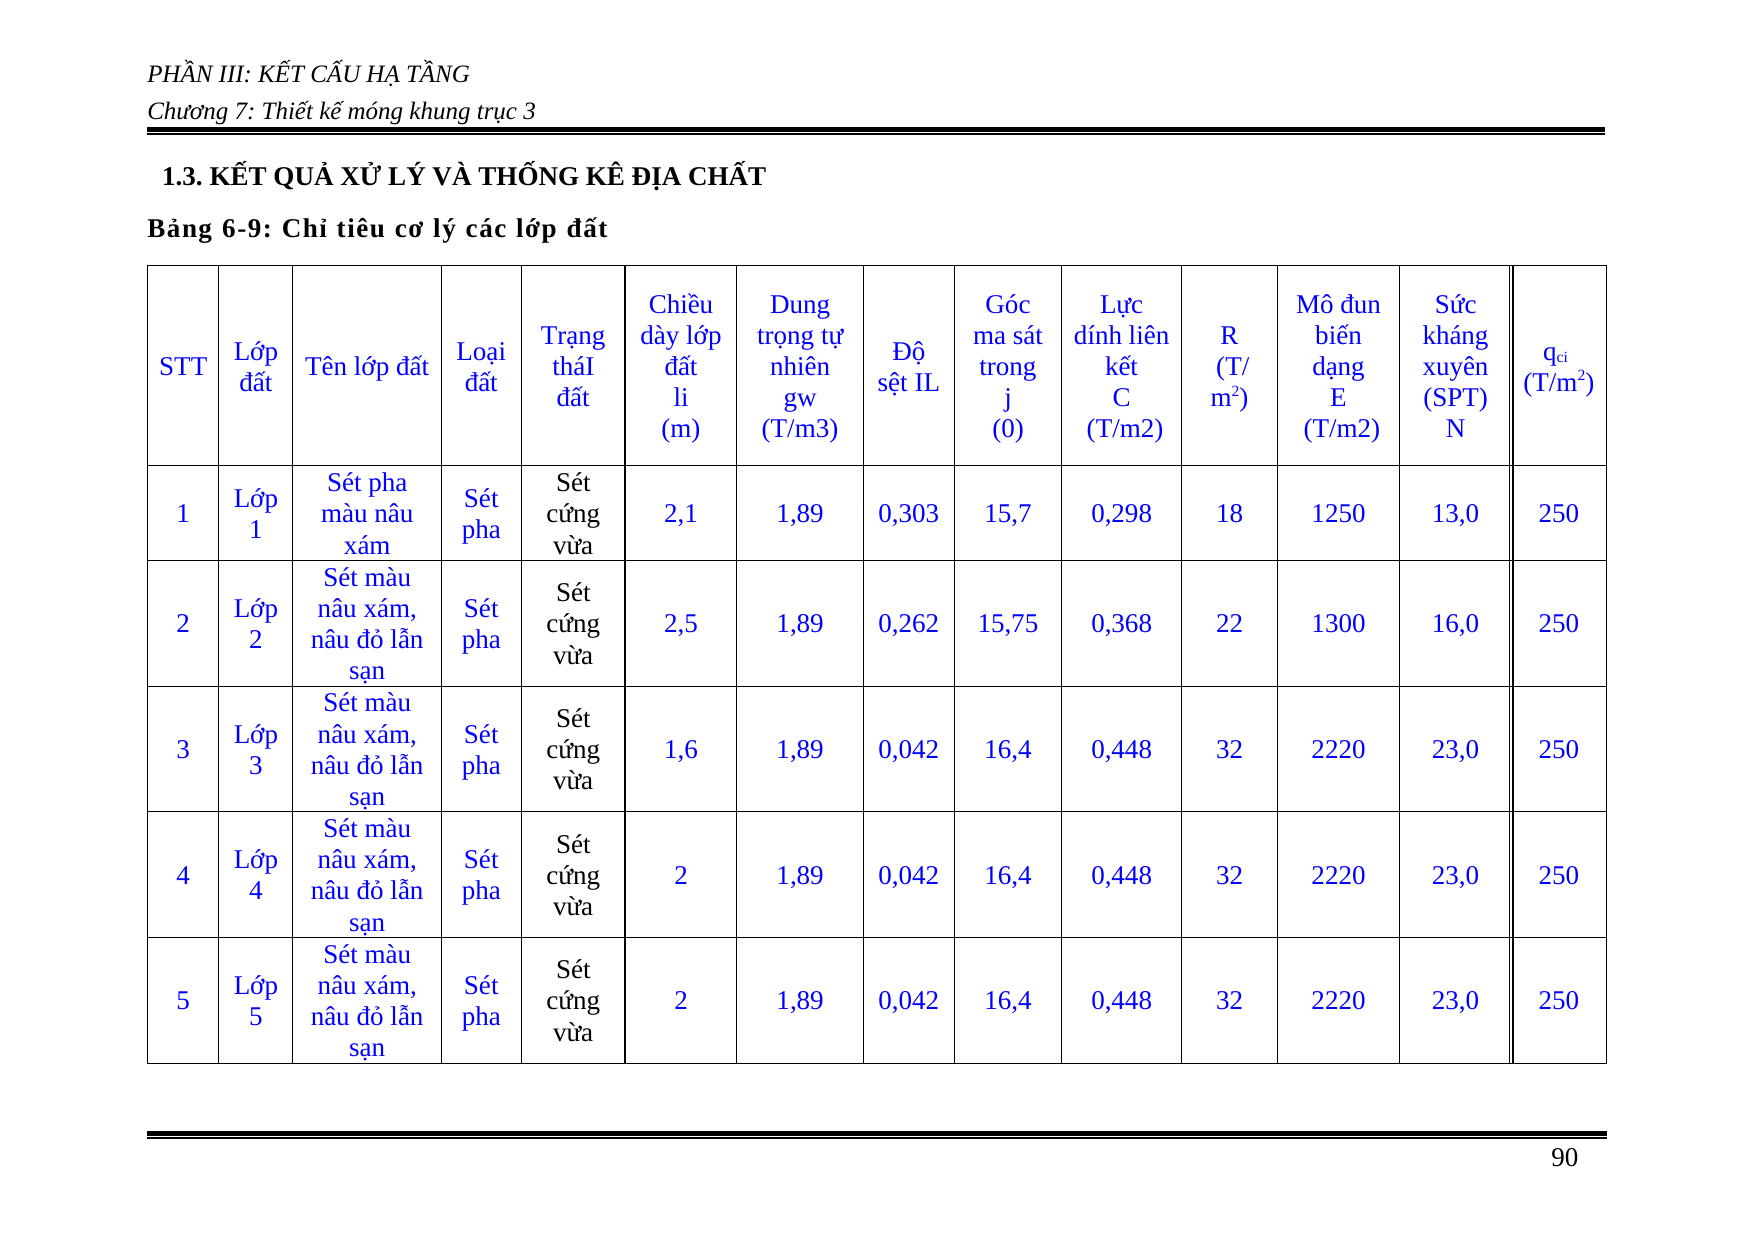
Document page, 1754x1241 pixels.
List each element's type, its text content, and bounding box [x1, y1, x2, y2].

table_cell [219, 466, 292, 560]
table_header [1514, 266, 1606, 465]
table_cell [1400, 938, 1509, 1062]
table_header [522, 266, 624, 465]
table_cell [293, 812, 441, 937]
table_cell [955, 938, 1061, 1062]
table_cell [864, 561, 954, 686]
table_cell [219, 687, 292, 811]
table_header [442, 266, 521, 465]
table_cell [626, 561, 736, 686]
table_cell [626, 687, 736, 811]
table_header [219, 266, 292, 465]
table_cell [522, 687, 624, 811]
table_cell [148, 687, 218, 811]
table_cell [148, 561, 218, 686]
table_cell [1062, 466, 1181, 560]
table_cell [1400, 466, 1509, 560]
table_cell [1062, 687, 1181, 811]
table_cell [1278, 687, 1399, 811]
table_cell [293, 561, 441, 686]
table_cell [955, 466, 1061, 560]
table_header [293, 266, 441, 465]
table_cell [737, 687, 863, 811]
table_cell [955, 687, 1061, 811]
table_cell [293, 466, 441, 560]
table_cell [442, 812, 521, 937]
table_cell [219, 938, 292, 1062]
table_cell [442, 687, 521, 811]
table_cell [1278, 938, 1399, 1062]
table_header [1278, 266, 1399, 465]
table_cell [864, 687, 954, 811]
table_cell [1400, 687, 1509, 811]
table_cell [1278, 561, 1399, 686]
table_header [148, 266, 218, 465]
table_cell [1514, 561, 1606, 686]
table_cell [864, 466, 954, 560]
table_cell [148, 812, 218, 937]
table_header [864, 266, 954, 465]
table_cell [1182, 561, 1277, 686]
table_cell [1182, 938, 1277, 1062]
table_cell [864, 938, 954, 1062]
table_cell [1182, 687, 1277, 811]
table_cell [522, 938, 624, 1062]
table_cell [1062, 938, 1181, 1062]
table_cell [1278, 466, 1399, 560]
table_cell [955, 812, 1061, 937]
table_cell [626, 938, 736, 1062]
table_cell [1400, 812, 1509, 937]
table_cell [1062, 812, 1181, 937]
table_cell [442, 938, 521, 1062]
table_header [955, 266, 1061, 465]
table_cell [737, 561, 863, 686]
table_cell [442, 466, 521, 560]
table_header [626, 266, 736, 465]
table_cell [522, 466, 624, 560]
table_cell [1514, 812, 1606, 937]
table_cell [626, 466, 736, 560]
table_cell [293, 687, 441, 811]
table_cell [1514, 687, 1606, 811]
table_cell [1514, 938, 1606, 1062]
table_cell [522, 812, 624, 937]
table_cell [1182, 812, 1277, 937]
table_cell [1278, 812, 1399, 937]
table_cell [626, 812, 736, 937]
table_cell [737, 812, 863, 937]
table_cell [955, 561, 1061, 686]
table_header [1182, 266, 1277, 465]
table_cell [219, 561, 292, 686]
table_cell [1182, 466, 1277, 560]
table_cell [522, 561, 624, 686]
subtitle Kết quả xử lý và thống kê địa chất [162, 159, 1607, 191]
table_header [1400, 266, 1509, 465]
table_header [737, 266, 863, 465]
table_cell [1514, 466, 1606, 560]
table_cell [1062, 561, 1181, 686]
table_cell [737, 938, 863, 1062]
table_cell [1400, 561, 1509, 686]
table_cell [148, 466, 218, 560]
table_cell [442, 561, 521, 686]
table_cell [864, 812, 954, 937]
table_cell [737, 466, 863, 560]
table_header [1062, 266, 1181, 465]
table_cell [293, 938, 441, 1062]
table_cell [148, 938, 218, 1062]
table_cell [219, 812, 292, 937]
